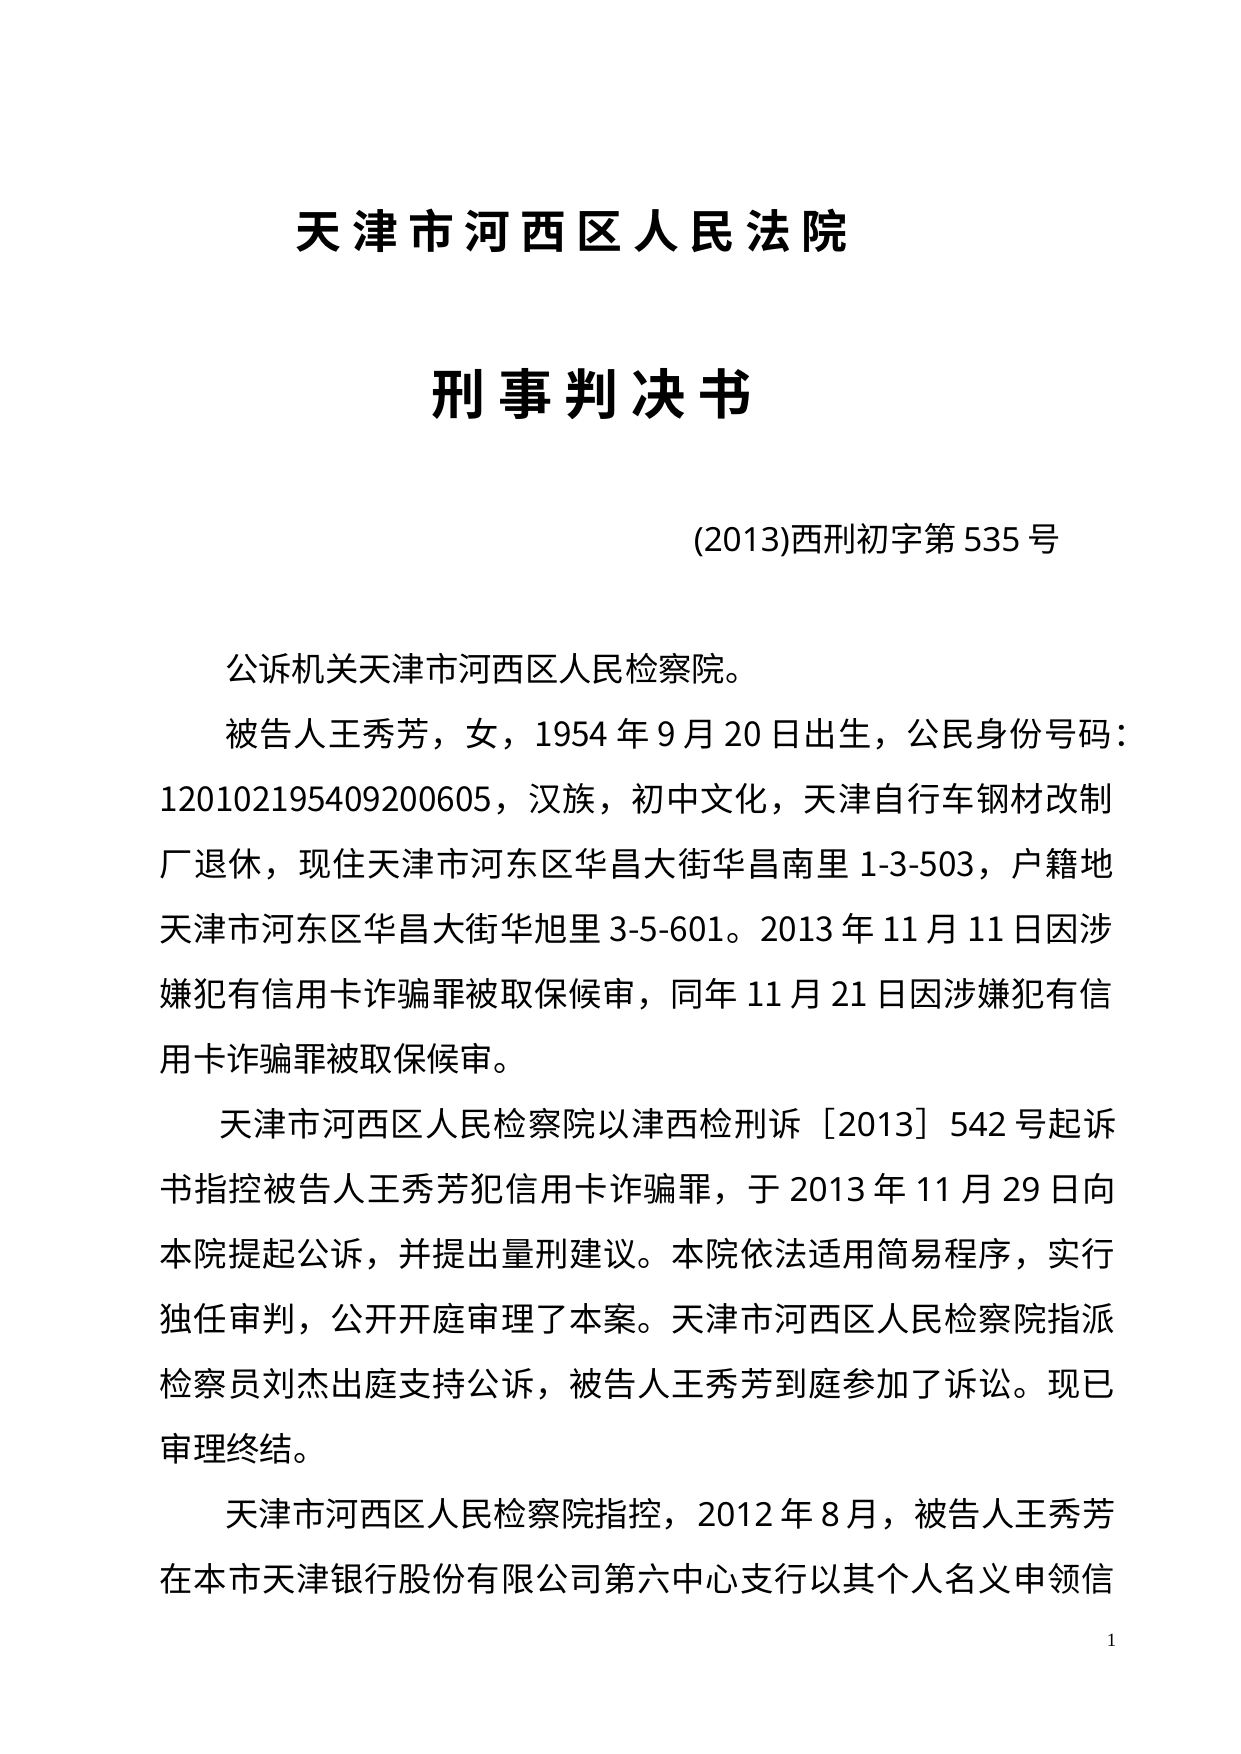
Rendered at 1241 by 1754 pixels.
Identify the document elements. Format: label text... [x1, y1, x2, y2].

text 刑 事 判 决 书 [159, 342, 1240, 440]
text 天津市河西区人民检察院以津西检刑诉［2013］542号起诉书指控被告人王秀芳犯信用卡诈骗罪，于2013年11月29日向本院提起公诉，并提出量刑建议。本院依法适用简易程序，实行独任审判，公开开庭审理了本案。天津市河西区人民检察院指派检察员刘杰出庭支持公诉，被告人王秀芳到庭参加了诉讼。现已审理终结。 [159, 1090, 1116, 1480]
text 被告人王秀芳，女，1954年9月20日出生，公民身份号码：120102195409200605，汉族，初中文化，天津自行车钢材改制厂退休，现住天津市河东区华昌大街华昌南里1-3-503，户籍地天津市河东区华昌大街华旭里3-5-601。2013年11月11日因涉嫌犯有信用卡诈骗罪被取保候审，同年11月21日因涉嫌犯有信用卡诈骗罪被取保候审。 [159, 700, 1113, 1090]
text 公诉机关天津市河西区人民检察院。 [159, 635, 1240, 700]
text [159, 1480, 1116, 1610]
text 天 津 市 河 西 区 人 民 法 院 [159, 180, 1240, 277]
text (2013)西刑初字第535号 [159, 505, 1240, 570]
